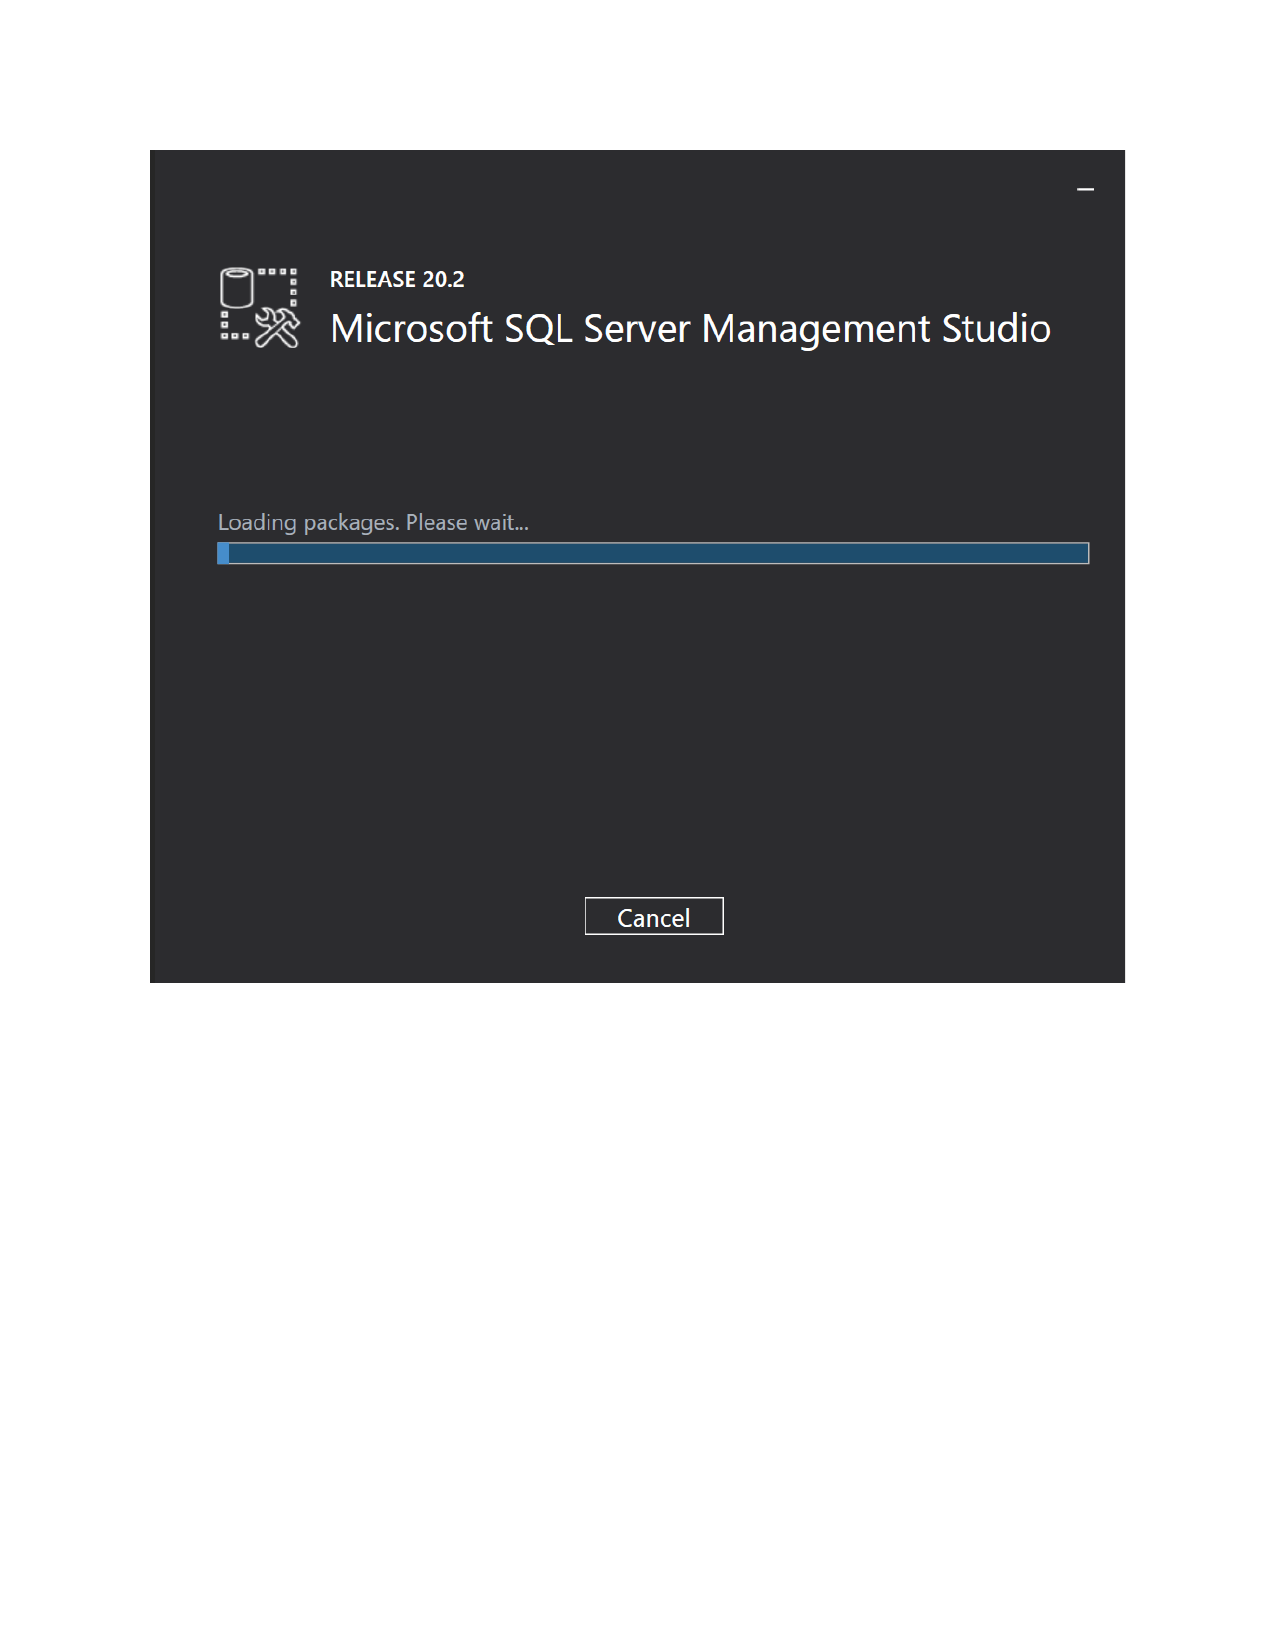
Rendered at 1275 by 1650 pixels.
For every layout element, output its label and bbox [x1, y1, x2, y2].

picture [150, 150, 1125, 983]
